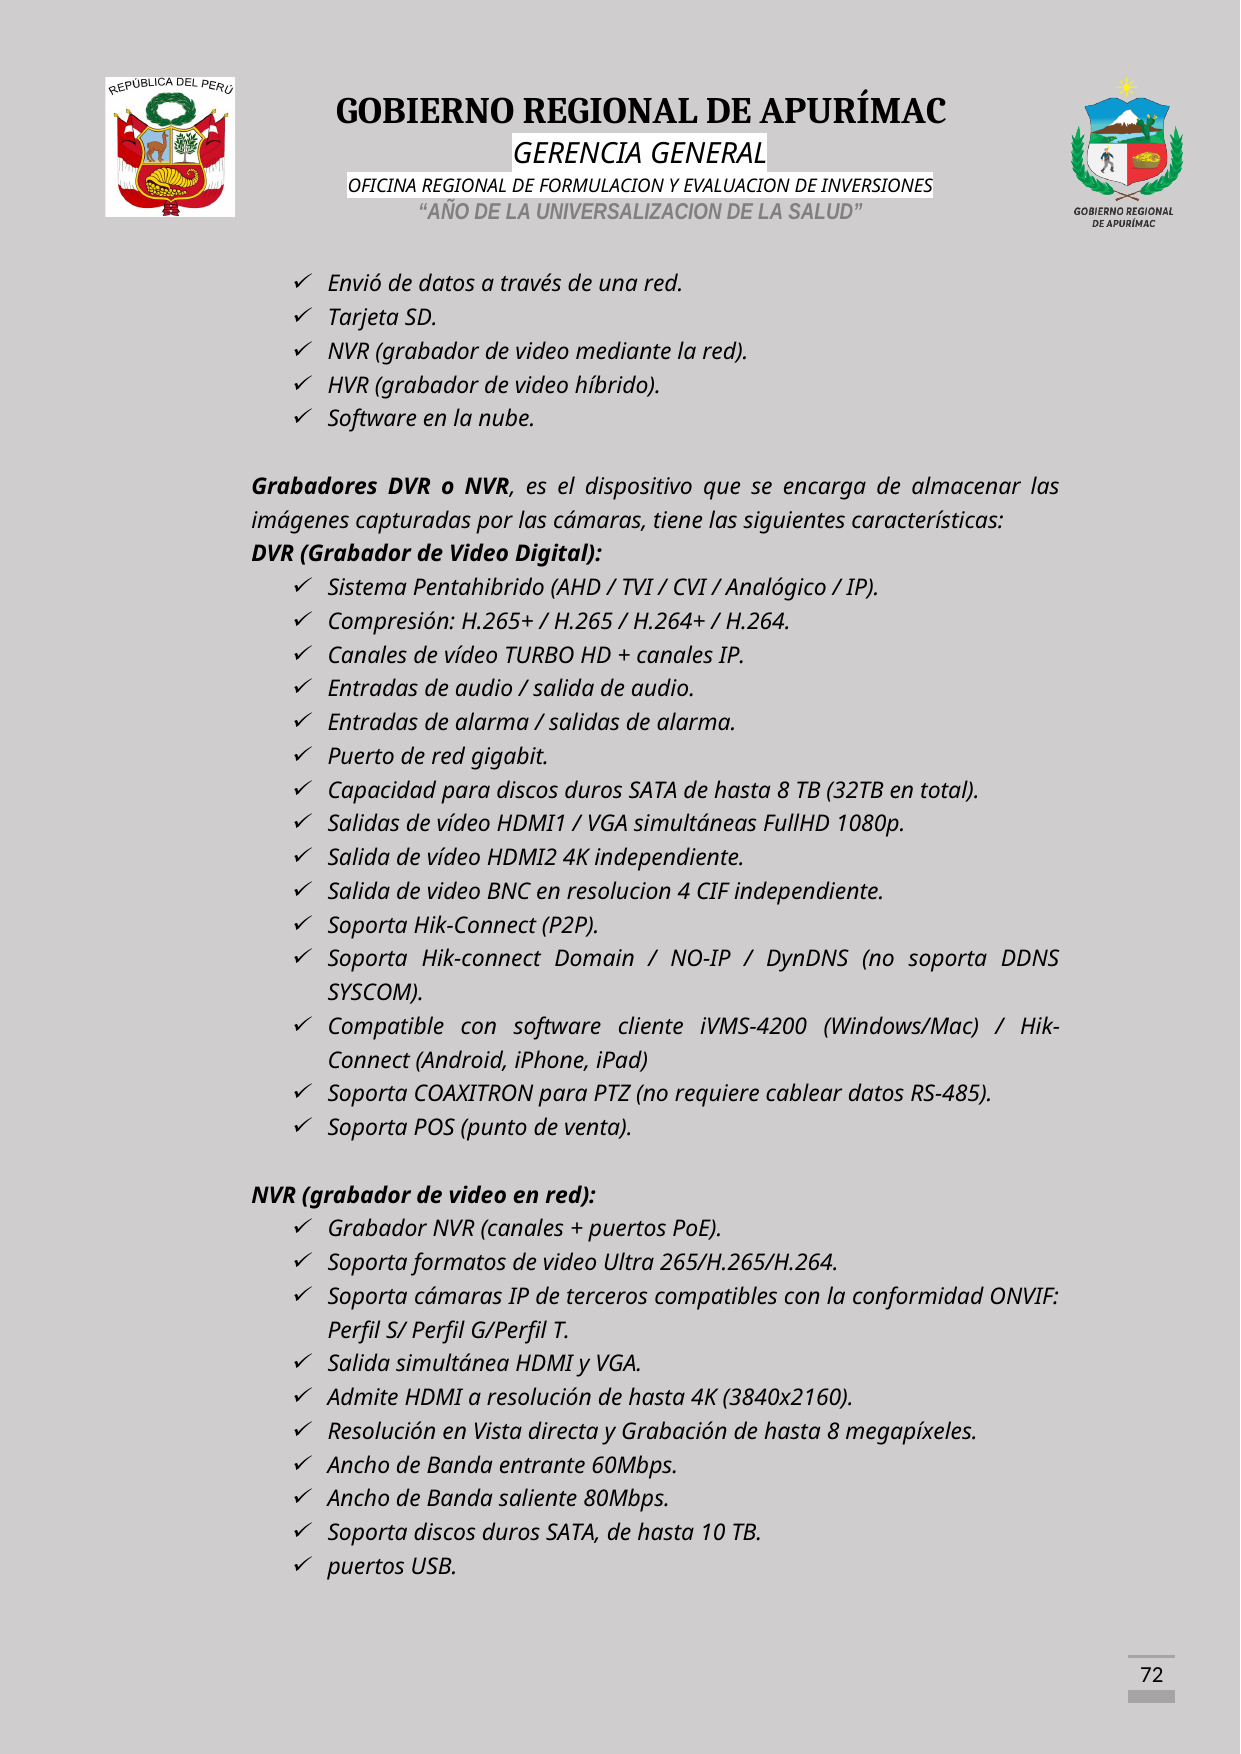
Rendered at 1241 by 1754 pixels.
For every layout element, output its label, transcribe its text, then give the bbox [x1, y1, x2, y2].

list Salida de vídeo HDMI2 4K independiente. [290, 841, 1063, 872]
picture [105, 77, 236, 217]
list Resolución en Vista directa y Grabación de hasta 8 megapíxeles. [290, 1415, 1063, 1446]
list puertos USB. [290, 1550, 1063, 1581]
list Tarjeta SD. [290, 301, 1063, 332]
list Salidas de vídeo HDMI1 / VGA simultáneas FullHD 1080p. [290, 807, 1063, 839]
list Salida simultánea HDMI y VGA. [290, 1347, 1063, 1379]
list Software en la nube. [290, 402, 1063, 434]
list NVR (grabador de video mediante la red). [290, 335, 1063, 366]
list NVR (grabador de video en red): [251, 1179, 1063, 1210]
list HVR (grabador de video híbrido). [290, 369, 1063, 400]
list Soporta formatos de video Ultra 265/H.265/H.264. [290, 1246, 1063, 1277]
list Compresión: H.265+ / H.265 / H.264+ / H.264. [290, 605, 1063, 636]
list Soporta discos duros SATA, de hasta 10 TB. [290, 1516, 1063, 1547]
list ​Entradas de alarma / salidas de alarma. [290, 706, 1063, 737]
list DVR (Grabador de Video Digital): [251, 537, 1063, 569]
list Soporta COAXITRON para PTZ (no requiere cablear datos RS-485). [290, 1077, 1063, 1109]
list Grabador NVR (canales + puertos PoE). [290, 1212, 1063, 1244]
list Salida de video BNC en resolucion 4 CIF independiente. [290, 875, 1063, 906]
list ​Soporta POS (punto de venta). [290, 1111, 1063, 1142]
list Canales de vídeo TURBO HD + canales IP. [290, 639, 1063, 670]
list Sistema Pentahibrido (AHD / TVI / CVI / Analógico / IP). [290, 571, 1063, 602]
list Grabadores DVR o NVR, es el dispositivo que se encarga de almacenar las imágenes capturadas por las cámaras, tiene las siguientes características: [251, 470, 1063, 535]
list Ancho de Banda saliente 80Mbps. [290, 1482, 1063, 1514]
list Admite HDMI a resolución de hasta 4K (3840x2160). [290, 1381, 1063, 1412]
list Soporta cámaras IP de terceros compatibles con la conformidad ONVIF: Perfil S/ Perfil G/Perfil T. [290, 1280, 1063, 1345]
list Compatible con software cliente iVMS-4200 (Windows/Mac) / Hik-Connect (Android, iPhone, iPad) [290, 1010, 1063, 1075]
list Entradas de audio / salida de audio. [290, 672, 1063, 704]
list Ancho de Banda entrante 60Mbps. [290, 1449, 1063, 1480]
list Capacidad para discos duros SATA de hasta 8 TB (32TB en total). [290, 774, 1063, 805]
list Soporta Hik-Connect (P2P). [290, 909, 1063, 940]
list Envió de datos a través de una red. [290, 267, 1063, 299]
list ​Puerto de red gigabit. [290, 740, 1063, 771]
list Soporta Hik-connect Domain / NO-IP / DynDNS (no soporta DDNS SYSCOM). [290, 942, 1063, 1007]
picture [1070, 75, 1184, 227]
